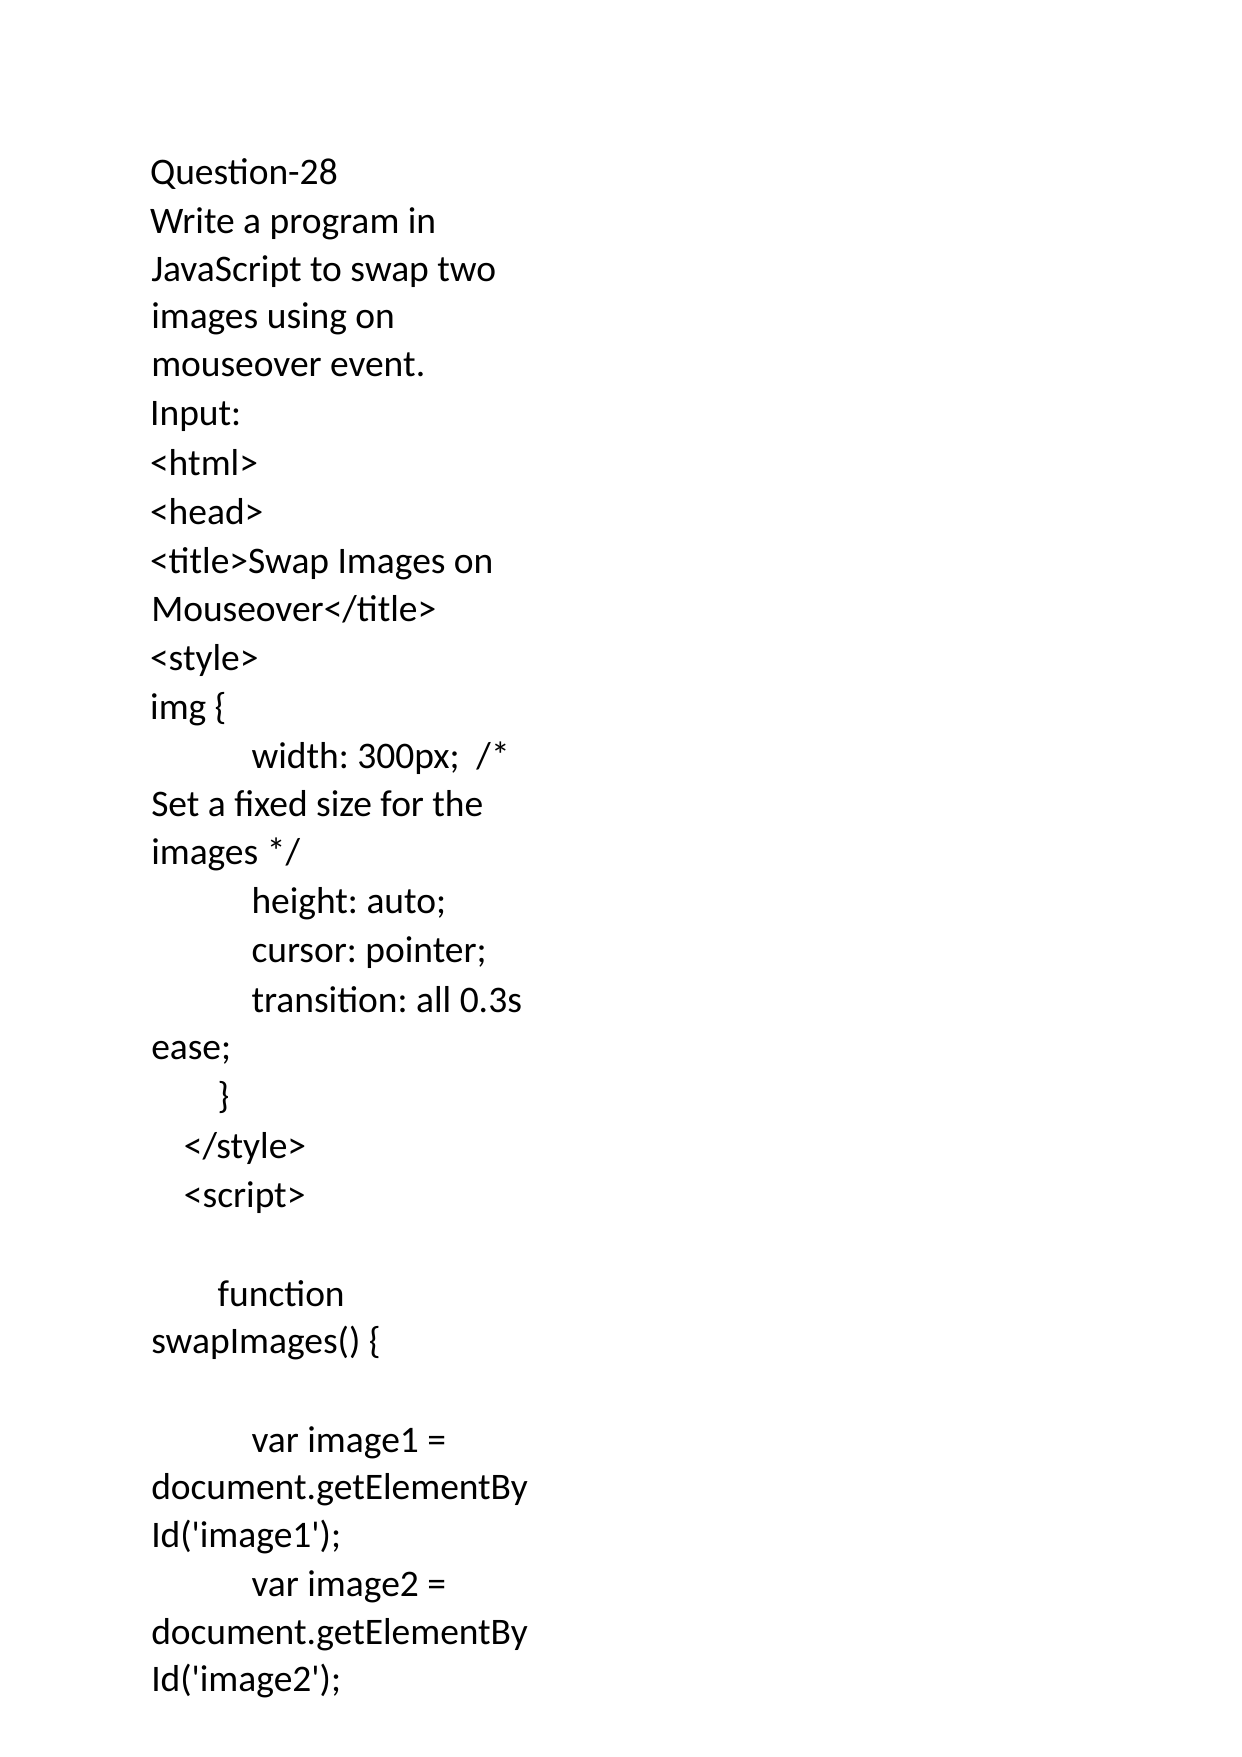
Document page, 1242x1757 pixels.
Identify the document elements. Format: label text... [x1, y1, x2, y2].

text cursor: pointer; [150, 926, 532, 972]
text var image1 = document.getElementById('image1'); [150, 1416, 532, 1557]
text Write a program in JavaScript to swap two images using on mouseover event. [150, 197, 532, 386]
text <head> [150, 488, 532, 534]
text Question-28 [150, 148, 532, 194]
text Input: [150, 389, 532, 435]
text } [150, 1072, 532, 1118]
text <html> [150, 438, 532, 484]
text <script> [150, 1171, 532, 1217]
text height: auto; [150, 877, 532, 923]
text img { [150, 683, 532, 729]
text width: 300px; /* Set a fixed size for the images */ [150, 732, 532, 873]
text <title>Swap Images on Mouseover</title> [150, 537, 532, 631]
text transition: all 0.3s ease; [150, 976, 532, 1069]
text function swapImages() { [150, 1269, 532, 1363]
text </style> [150, 1122, 532, 1167]
text var image2 = document.getElementById('image2'); [150, 1560, 532, 1701]
text <style> [150, 634, 532, 680]
